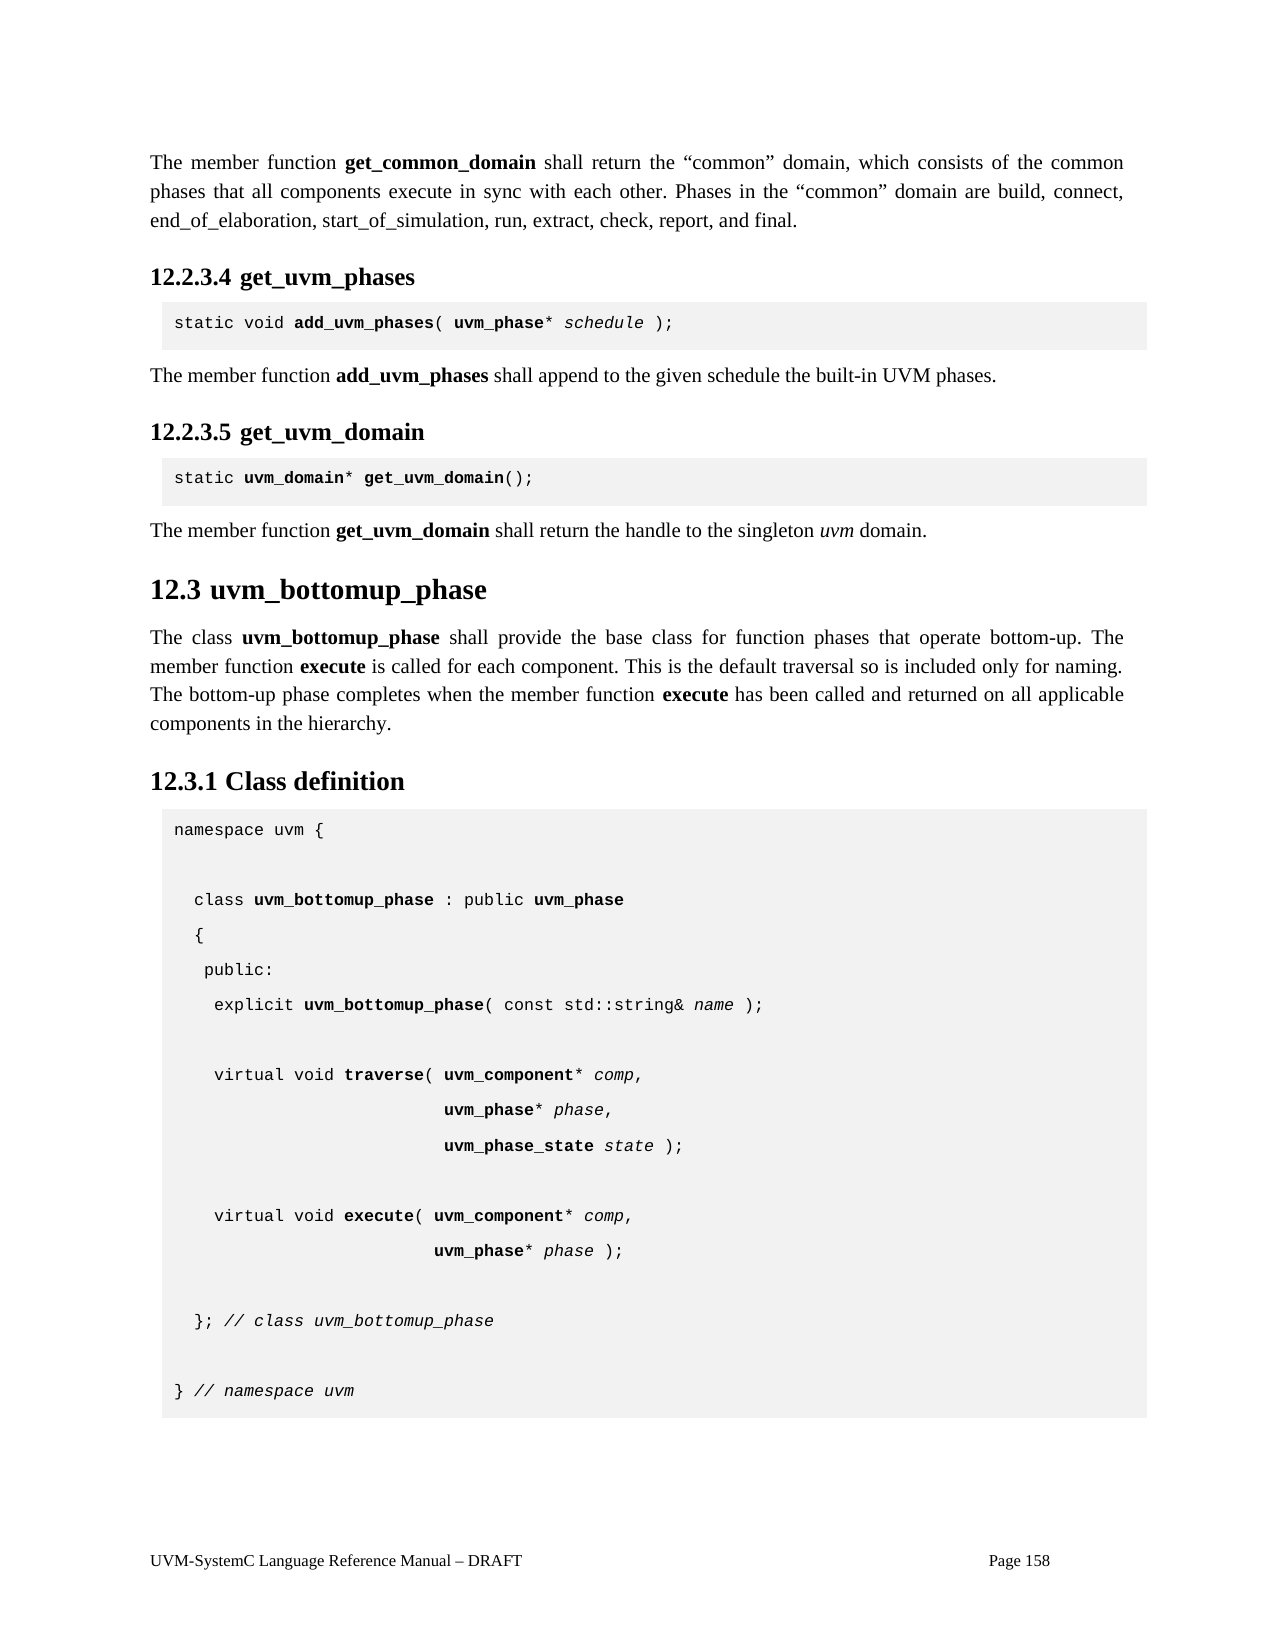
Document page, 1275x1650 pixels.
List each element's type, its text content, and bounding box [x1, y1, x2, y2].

text The member function add_uvm_phases shall append to the given schedule the built-in UVM phases. [150, 363, 1125, 387]
subtitle get_uvm_phases [150, 262, 1125, 290]
subtitle uvm_bottomup_phase [150, 572, 1125, 606]
text The class uvm_bottomup_phase shall provide the base class for function phases that operate bottom-up. The member function execute is called for each component. This is the default traversal so is included only for naming. The bottom-up phase completes when the member function execute has been called and returned on all applicable components in the hierarchy. [150, 625, 1125, 735]
subtitle get_uvm_domain [150, 417, 1125, 446]
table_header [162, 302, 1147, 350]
text The member function get_uvm_domain shall return the handle to the singleton uvm domain. [150, 518, 1125, 542]
text The member function get_common_domain shall return the “common” domain, which consists of the common phases that all components execute in sync with each other. Phases in the “common” domain are build, connect, end_of_elaboration, start_of_simulation, run, extract, check, report, and final. [150, 150, 1125, 232]
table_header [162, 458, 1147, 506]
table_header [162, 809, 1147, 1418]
subtitle Class definition [150, 765, 1125, 796]
